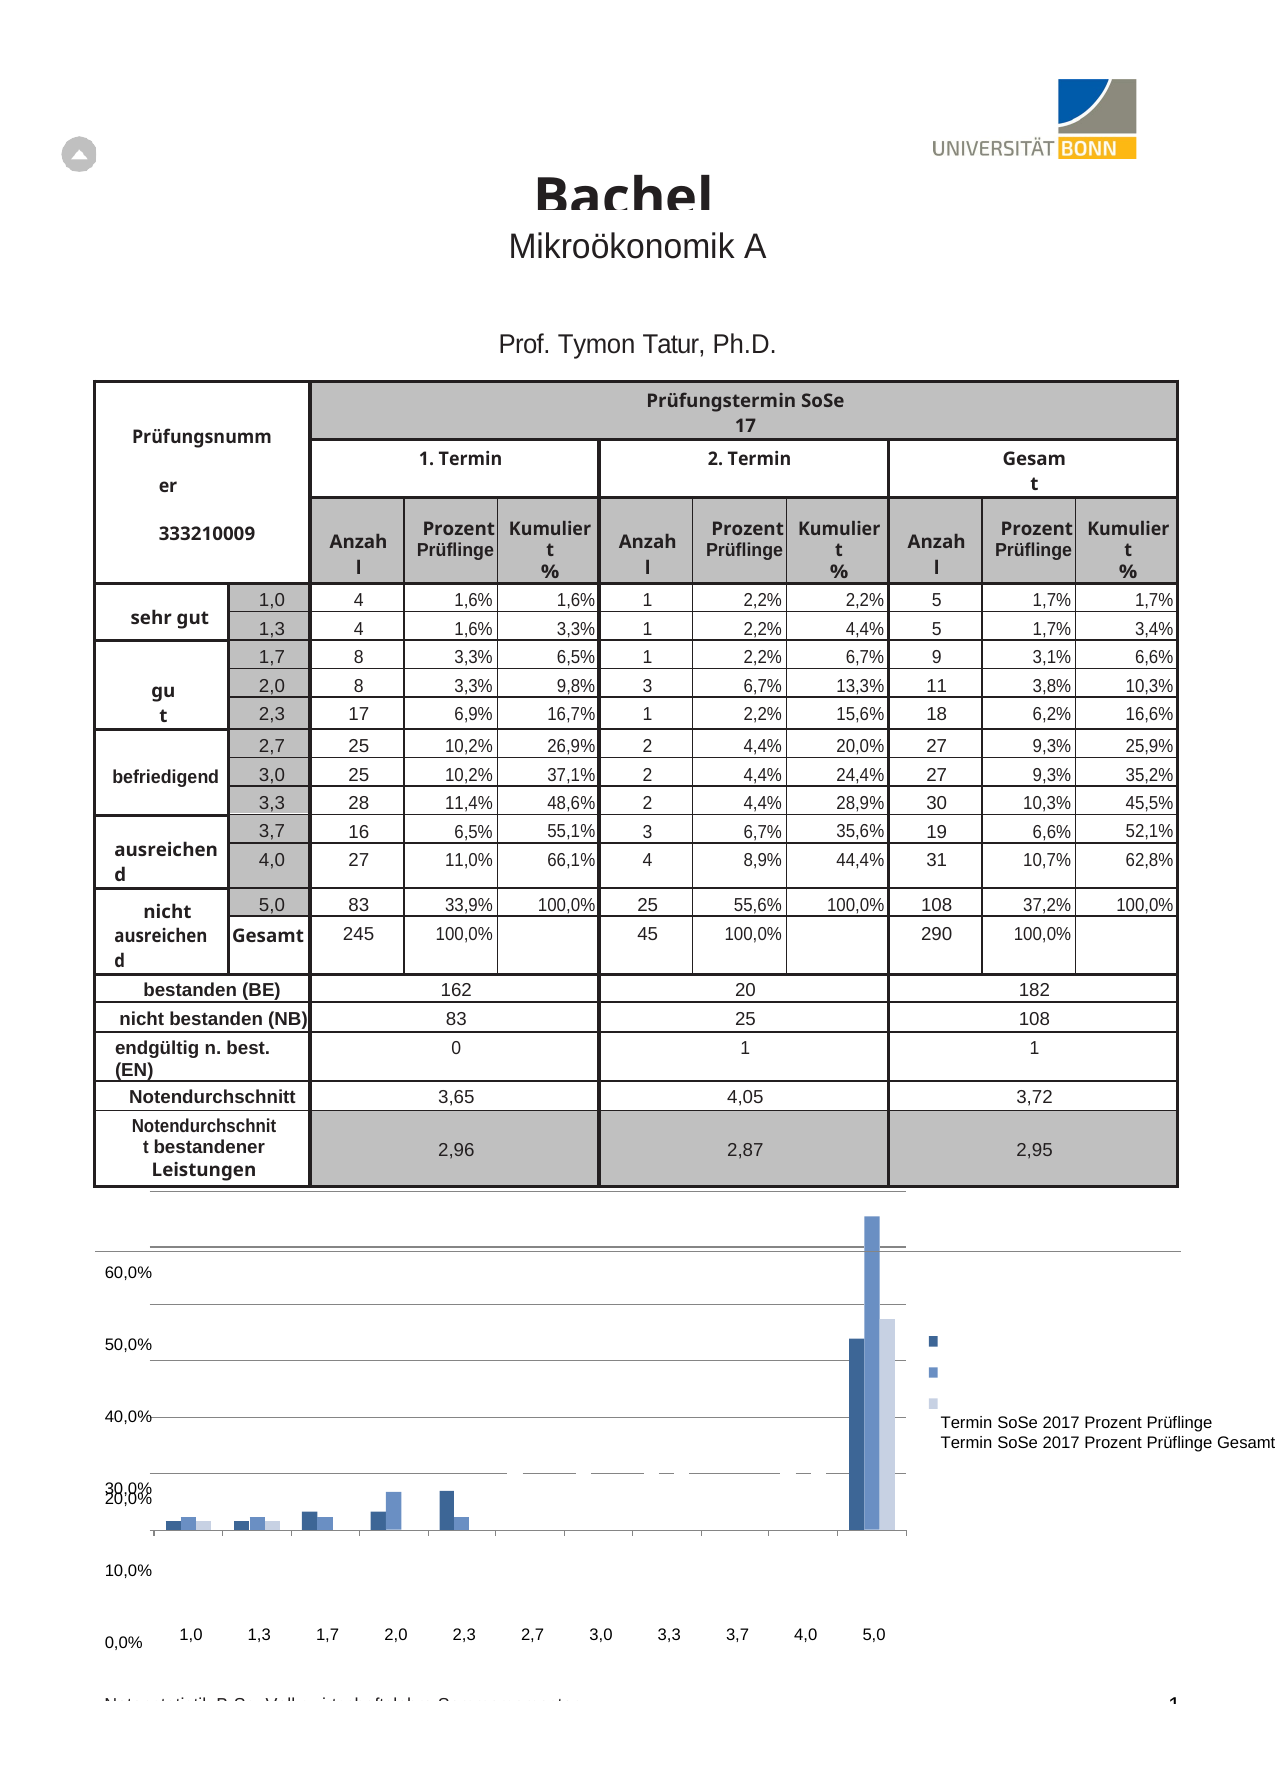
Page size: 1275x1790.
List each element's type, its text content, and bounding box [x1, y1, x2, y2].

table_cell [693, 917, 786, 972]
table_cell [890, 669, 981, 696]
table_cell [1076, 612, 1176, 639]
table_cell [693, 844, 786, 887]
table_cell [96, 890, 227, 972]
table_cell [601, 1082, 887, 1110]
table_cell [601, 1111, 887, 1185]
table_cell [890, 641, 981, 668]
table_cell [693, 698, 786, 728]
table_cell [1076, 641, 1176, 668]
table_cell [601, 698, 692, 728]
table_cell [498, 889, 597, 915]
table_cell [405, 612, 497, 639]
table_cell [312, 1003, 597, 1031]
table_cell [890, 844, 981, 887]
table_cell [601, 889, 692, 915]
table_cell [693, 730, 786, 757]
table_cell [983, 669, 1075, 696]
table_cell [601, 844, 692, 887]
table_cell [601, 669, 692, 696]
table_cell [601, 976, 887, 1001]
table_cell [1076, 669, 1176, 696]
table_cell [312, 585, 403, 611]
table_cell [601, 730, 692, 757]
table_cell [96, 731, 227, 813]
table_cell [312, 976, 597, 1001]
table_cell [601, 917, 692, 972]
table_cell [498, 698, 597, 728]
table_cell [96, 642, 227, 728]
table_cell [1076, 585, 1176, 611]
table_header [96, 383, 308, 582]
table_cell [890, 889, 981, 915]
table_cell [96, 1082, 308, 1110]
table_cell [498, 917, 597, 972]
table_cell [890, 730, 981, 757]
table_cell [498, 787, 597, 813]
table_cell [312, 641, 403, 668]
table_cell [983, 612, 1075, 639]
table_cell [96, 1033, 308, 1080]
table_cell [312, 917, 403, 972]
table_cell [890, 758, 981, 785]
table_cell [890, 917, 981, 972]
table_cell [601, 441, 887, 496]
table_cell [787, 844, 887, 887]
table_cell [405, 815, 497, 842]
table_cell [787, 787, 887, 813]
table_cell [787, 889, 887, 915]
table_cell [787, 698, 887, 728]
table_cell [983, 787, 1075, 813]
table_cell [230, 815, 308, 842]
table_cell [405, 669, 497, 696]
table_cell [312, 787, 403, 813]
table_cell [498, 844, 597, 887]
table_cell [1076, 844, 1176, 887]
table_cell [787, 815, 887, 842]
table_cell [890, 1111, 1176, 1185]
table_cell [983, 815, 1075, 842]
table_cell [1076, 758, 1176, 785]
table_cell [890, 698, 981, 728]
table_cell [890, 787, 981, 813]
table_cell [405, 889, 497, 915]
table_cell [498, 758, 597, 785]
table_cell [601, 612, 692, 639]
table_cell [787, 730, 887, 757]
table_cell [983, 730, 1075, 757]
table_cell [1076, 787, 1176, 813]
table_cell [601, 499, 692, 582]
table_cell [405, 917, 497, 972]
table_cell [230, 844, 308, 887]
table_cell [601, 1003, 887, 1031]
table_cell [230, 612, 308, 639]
text Prof. Tymon Tatur, Ph.D. [432, 328, 843, 359]
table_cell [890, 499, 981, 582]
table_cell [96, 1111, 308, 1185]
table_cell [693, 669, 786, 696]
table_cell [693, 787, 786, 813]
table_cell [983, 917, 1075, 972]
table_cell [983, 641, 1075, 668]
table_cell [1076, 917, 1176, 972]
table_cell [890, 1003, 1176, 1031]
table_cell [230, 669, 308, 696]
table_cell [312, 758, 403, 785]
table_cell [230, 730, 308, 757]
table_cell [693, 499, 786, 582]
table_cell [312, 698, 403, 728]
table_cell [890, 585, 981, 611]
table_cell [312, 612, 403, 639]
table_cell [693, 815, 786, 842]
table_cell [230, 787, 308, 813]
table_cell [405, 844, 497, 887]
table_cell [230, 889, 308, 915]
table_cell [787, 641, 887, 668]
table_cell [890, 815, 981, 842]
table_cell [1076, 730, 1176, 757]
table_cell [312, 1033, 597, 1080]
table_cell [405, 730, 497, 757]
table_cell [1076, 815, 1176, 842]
picture [933, 79, 1137, 159]
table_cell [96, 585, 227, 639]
subtitle Mikroökonomik A [432, 226, 843, 266]
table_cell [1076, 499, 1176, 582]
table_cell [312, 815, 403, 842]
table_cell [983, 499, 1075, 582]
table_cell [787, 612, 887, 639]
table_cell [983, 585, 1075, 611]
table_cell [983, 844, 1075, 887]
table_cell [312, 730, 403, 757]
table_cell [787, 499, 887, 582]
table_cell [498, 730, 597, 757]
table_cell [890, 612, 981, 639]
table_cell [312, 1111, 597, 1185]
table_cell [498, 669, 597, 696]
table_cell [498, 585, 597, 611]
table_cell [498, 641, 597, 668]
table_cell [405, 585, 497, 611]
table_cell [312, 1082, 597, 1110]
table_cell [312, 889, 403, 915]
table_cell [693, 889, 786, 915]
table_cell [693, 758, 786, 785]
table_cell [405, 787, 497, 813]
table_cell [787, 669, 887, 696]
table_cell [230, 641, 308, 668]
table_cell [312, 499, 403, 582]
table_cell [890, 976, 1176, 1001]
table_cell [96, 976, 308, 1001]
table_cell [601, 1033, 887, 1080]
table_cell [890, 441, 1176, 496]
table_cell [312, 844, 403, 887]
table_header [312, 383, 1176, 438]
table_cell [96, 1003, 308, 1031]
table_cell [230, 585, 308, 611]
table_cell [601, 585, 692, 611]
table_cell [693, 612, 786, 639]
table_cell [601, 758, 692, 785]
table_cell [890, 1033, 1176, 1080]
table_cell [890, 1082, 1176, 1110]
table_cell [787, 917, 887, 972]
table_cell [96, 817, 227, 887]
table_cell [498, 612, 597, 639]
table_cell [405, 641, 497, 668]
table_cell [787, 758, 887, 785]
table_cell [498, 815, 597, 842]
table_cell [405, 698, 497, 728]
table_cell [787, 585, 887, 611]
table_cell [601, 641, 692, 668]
picture [61, 136, 97, 172]
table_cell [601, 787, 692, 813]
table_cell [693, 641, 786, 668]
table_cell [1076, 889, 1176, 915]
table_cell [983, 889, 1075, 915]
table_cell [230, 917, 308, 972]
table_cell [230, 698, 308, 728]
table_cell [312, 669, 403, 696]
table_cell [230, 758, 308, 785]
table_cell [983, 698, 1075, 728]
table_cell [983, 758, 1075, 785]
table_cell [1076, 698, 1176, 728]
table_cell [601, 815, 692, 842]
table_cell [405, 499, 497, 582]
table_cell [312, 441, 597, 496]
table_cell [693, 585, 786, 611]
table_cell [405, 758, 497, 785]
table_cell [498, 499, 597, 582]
